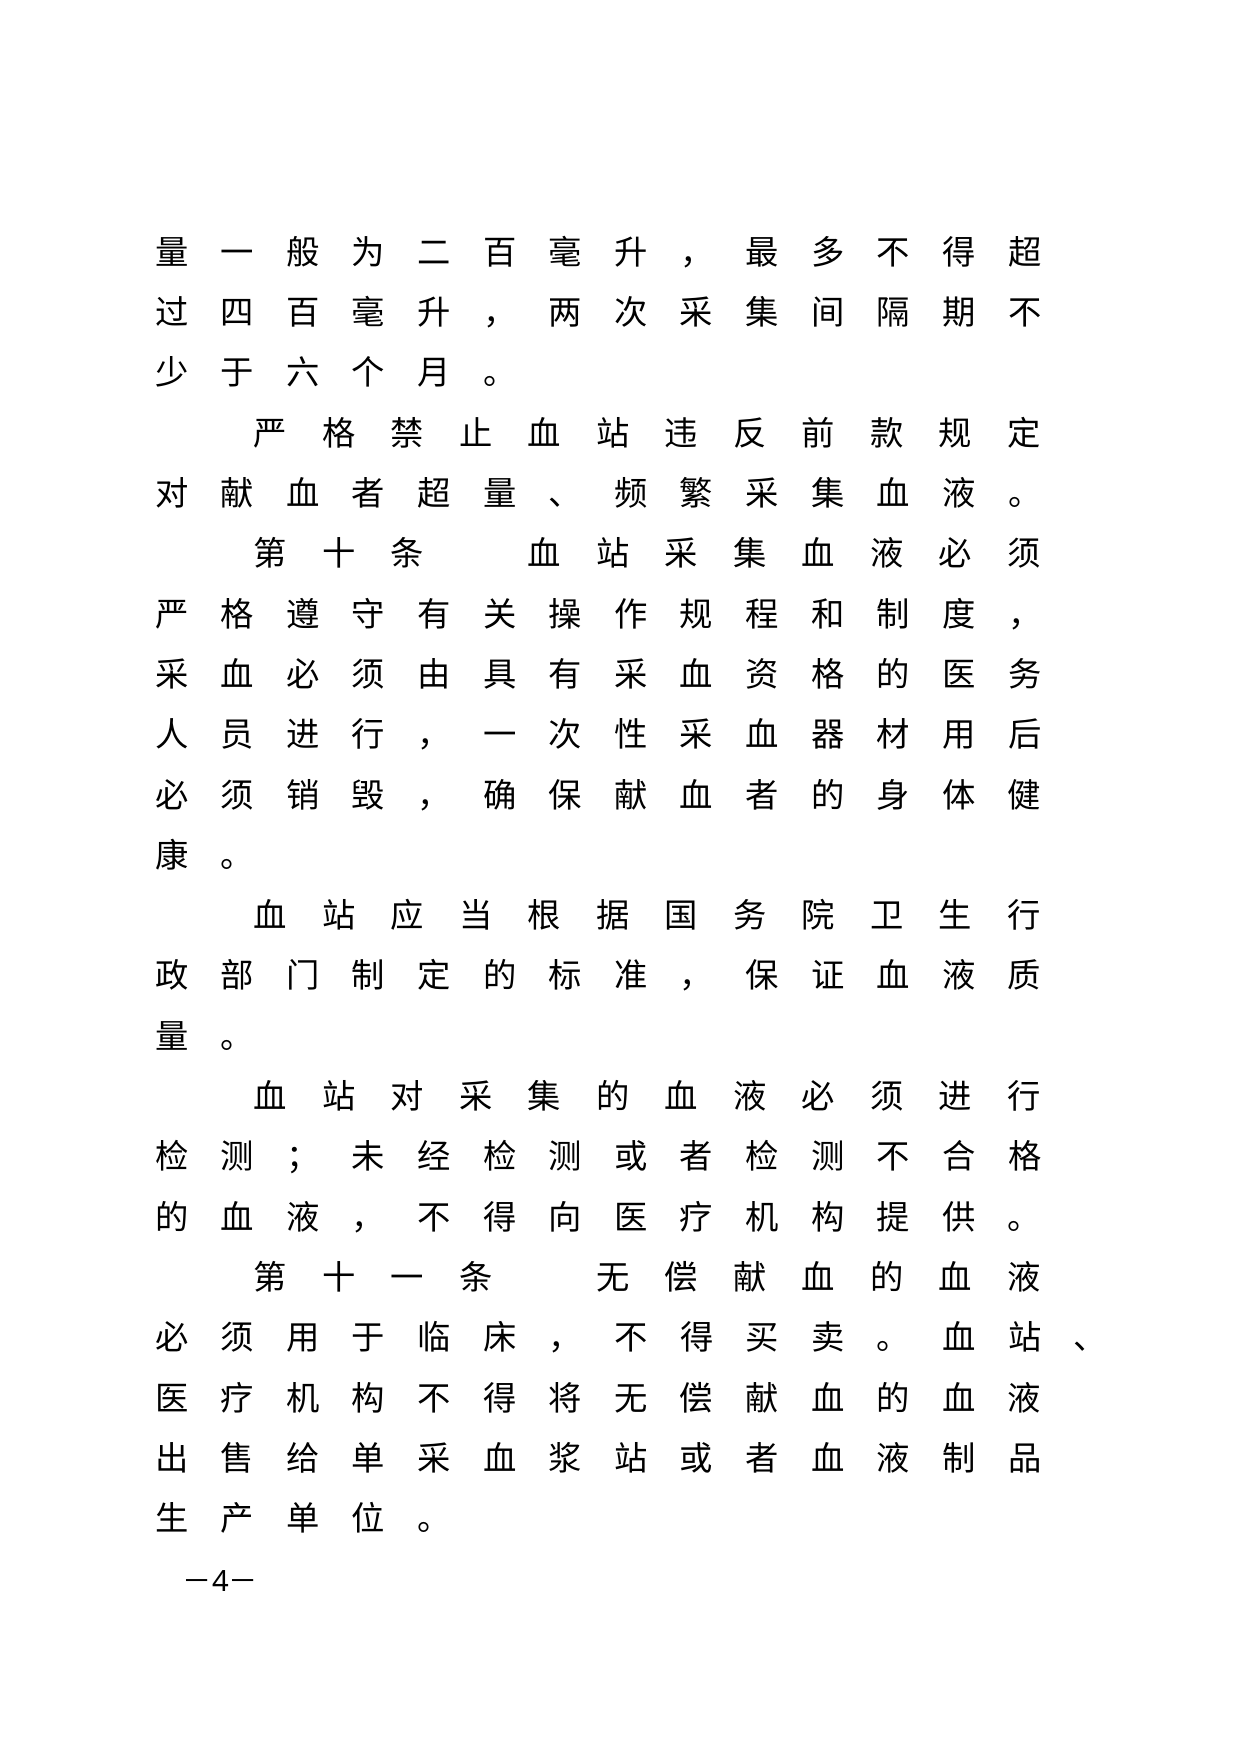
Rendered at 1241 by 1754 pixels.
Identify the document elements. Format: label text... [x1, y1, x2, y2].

text 血站对献血者每次采集血液量一般为二百毫升，最多不得超过四百毫升，两次采集间隔期不少于六个月。 [155, 219, 1073, 400]
text 血站对采集的血液必须进行检测；未经检测或者检测不合格的血液，不得向医疗机构提供。 [155, 1064, 1073, 1245]
text 第十条 血站采集血液必须严格遵守有关操作规程和制度，采血必须由具有采血资格的医务人员进行，一次性采血器材用后必须销毁，确保献血者的身体健康。 [155, 521, 1073, 883]
text 严格禁止血站违反前款规定对献血者超量、频繁采集血液。 [155, 400, 1073, 521]
text 第十一条 无偿献血的血液必须用于临床，不得买卖。血站、医疗机构不得将无偿献血的血液出售给单采血浆站或者血液制品生产单位。 [155, 1245, 1073, 1546]
text 血站应当根据国务院卫生行政部门制定的标准，保证血液质量。 [155, 883, 1073, 1064]
